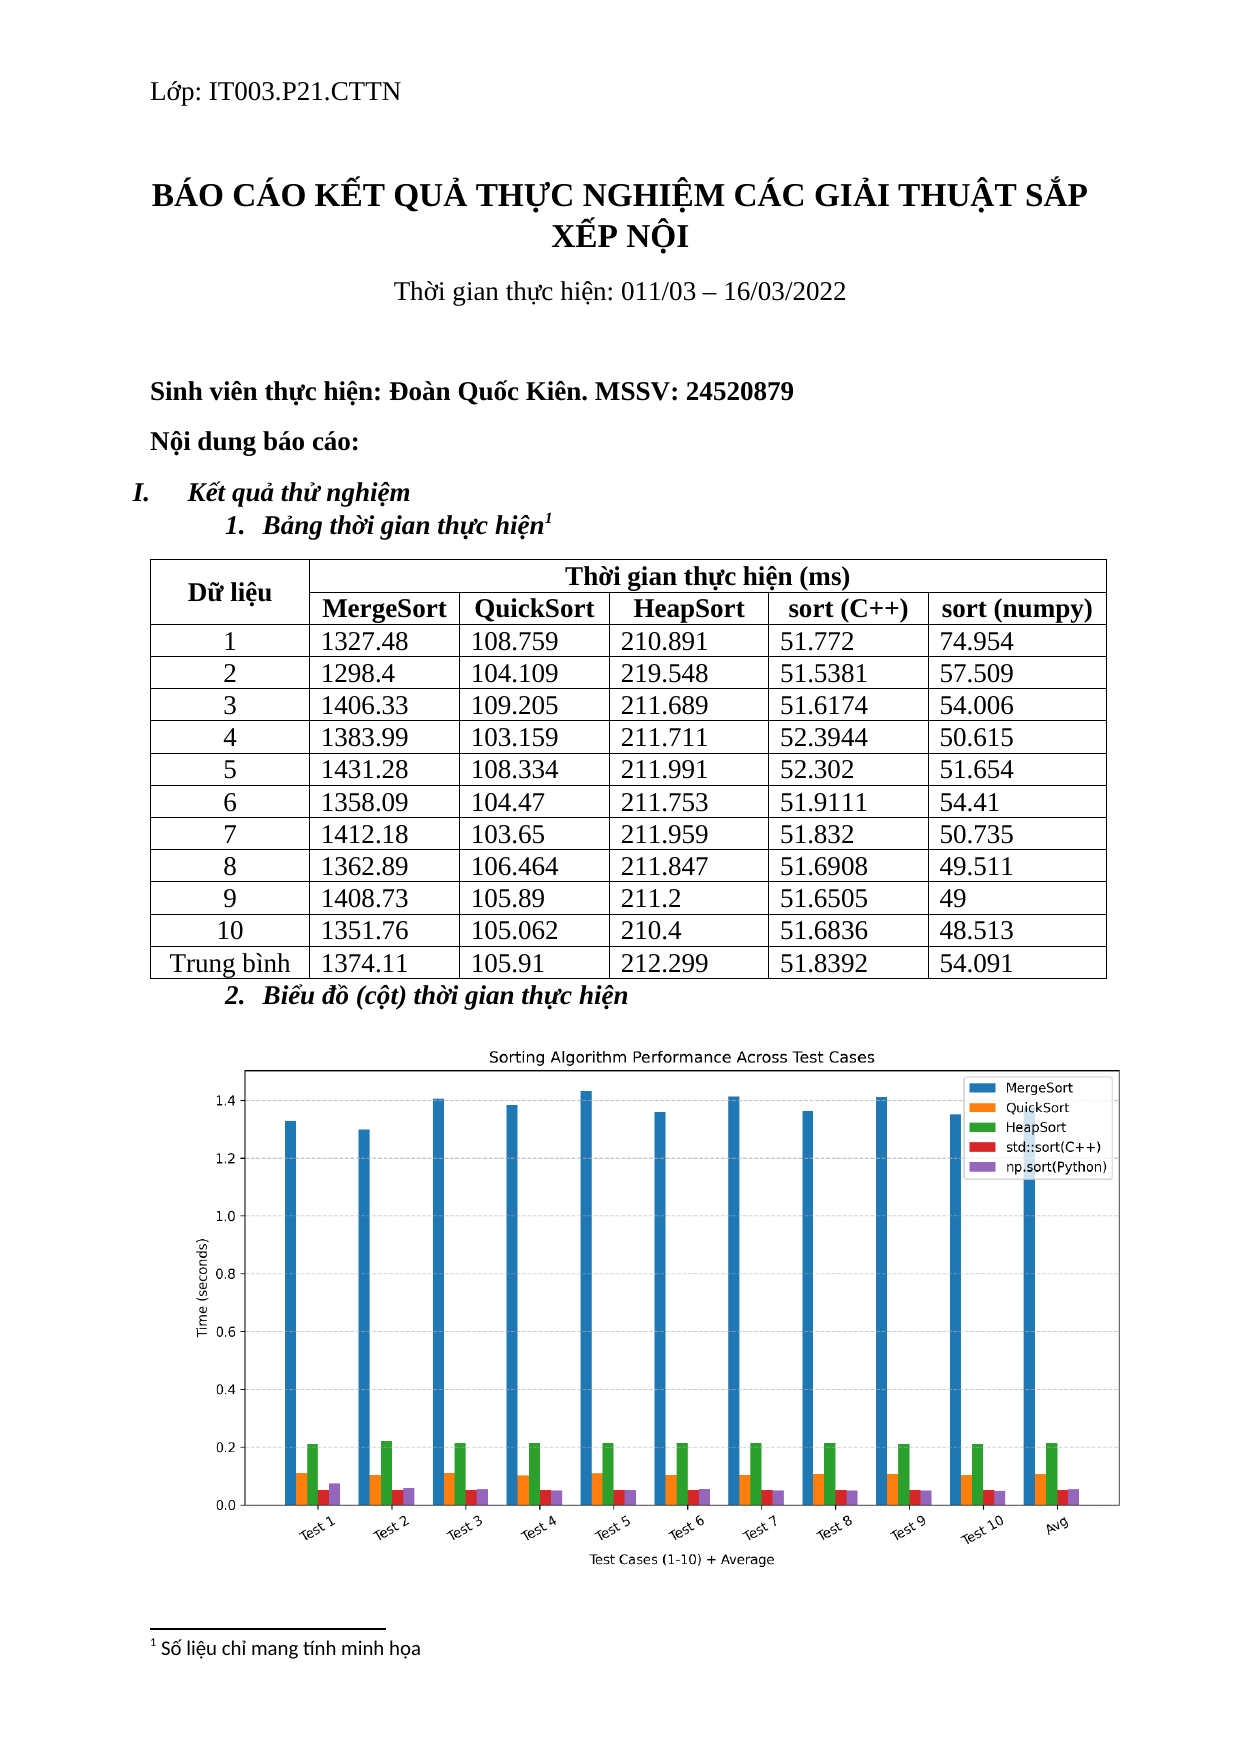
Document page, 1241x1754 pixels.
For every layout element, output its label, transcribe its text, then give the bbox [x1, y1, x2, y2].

table_cell 51.5381 [769, 657, 928, 688]
table_cell 9 [151, 882, 309, 913]
table_cell sort (numpy) [929, 593, 1106, 624]
table_cell 5 [151, 754, 309, 785]
table_cell 7 [151, 818, 309, 849]
table_cell 54.41 [929, 786, 1106, 817]
list Biểu đồ (cột) thời gian thực hiện [225, 979, 1090, 1010]
table_cell 51.654 [929, 754, 1106, 785]
table_cell 211.753 [610, 786, 768, 817]
table_cell 1 [151, 625, 309, 656]
table_cell 1406.33 [310, 689, 459, 720]
text Nội dung báo cáo: [150, 425, 1090, 457]
text Sinh viên thực hiện: Đoàn Quốc Kiên. MSSV: 24520879 [150, 375, 1090, 406]
table_cell 1408.73 [310, 882, 459, 913]
table_cell 1412.18 [310, 818, 459, 849]
table_cell 104.47 [460, 786, 609, 817]
table_cell 211.2 [610, 882, 768, 913]
table_cell 105.062 [460, 915, 609, 946]
table_cell 48.513 [929, 915, 1106, 946]
table_cell 10 [151, 915, 309, 946]
table_cell 103.65 [460, 818, 609, 849]
table_cell 219.548 [610, 657, 768, 688]
table_cell 8 [151, 850, 309, 881]
table_cell 51.6908 [769, 850, 928, 881]
table_cell 4 [151, 721, 309, 752]
table_cell 104.109 [460, 657, 609, 688]
table_header Dữ liệu [151, 560, 309, 624]
table_cell 51.9111 [769, 786, 928, 817]
table_cell 1362.89 [310, 850, 459, 881]
table_cell 108.759 [460, 625, 609, 656]
table_cell 3 [151, 689, 309, 720]
table_cell MergeSort [310, 593, 459, 624]
table_cell 1327.48 [310, 625, 459, 656]
table_cell 210.4 [610, 915, 768, 946]
list Kết quả thử nghiệm [150, 476, 1090, 507]
table_cell 49 [929, 882, 1106, 913]
table_cell 211.959 [610, 818, 768, 849]
table_cell 1351.76 [310, 915, 459, 946]
table_cell QuickSort [460, 593, 609, 624]
table_cell 103.159 [460, 721, 609, 752]
table_cell 105.91 [460, 947, 609, 978]
table_cell 106.464 [460, 850, 609, 881]
table_cell 2 [151, 657, 309, 688]
table_cell 51.6836 [769, 915, 928, 946]
table_cell 50.615 [929, 721, 1106, 752]
table_cell 109.205 [460, 689, 609, 720]
table_cell 212.299 [610, 947, 768, 978]
table_cell 210.891 [610, 625, 768, 656]
table_cell sort (C++) [769, 593, 928, 624]
table_cell 74.954 [929, 625, 1106, 656]
table_cell 52.302 [769, 754, 928, 785]
table_cell 57.509 [929, 657, 1106, 688]
table_cell 211.991 [610, 754, 768, 785]
table_cell 51.8392 [769, 947, 928, 978]
table_cell 51.832 [769, 818, 928, 849]
table_cell 51.6174 [769, 689, 928, 720]
table_cell 105.89 [460, 882, 609, 913]
table_cell 49.511 [929, 850, 1106, 881]
table_cell HeapSort [610, 593, 768, 624]
text BÁO CÁO KẾT QUẢ THỰC NGHIỆM CÁC GIẢI THUẬT SẮP XẾP NỘI [150, 175, 1090, 255]
text Lớp: IT003.P21.CTTN [150, 75, 1090, 106]
table_cell 51.772 [769, 625, 928, 656]
text Thời gian thực hiện: 011/03 – 16/03/2022 [150, 275, 1090, 306]
table_cell 1358.09 [310, 786, 459, 817]
table_cell 108.334 [460, 754, 609, 785]
table_cell 54.006 [929, 689, 1106, 720]
picture [187, 1041, 1128, 1576]
table_cell 54.091 [929, 947, 1106, 978]
table_cell 1374.11 [310, 947, 459, 978]
table_cell 211.689 [610, 689, 768, 720]
table_cell 1383.99 [310, 721, 459, 752]
table_cell 6 [151, 786, 309, 817]
table_cell Trung bình [151, 947, 309, 978]
table_cell 52.3944 [769, 721, 928, 752]
table_cell 1298.4 [310, 657, 459, 688]
table_cell 50.735 [929, 818, 1106, 849]
table_header Thời gian thực hiện (ms) [310, 560, 1106, 592]
table_cell 211.847 [610, 850, 768, 881]
list Bảng thời gian thực hiện [225, 509, 1090, 540]
table_cell 211.711 [610, 721, 768, 752]
table_cell 1431.28 [310, 754, 459, 785]
table_cell 51.6505 [769, 882, 928, 913]
